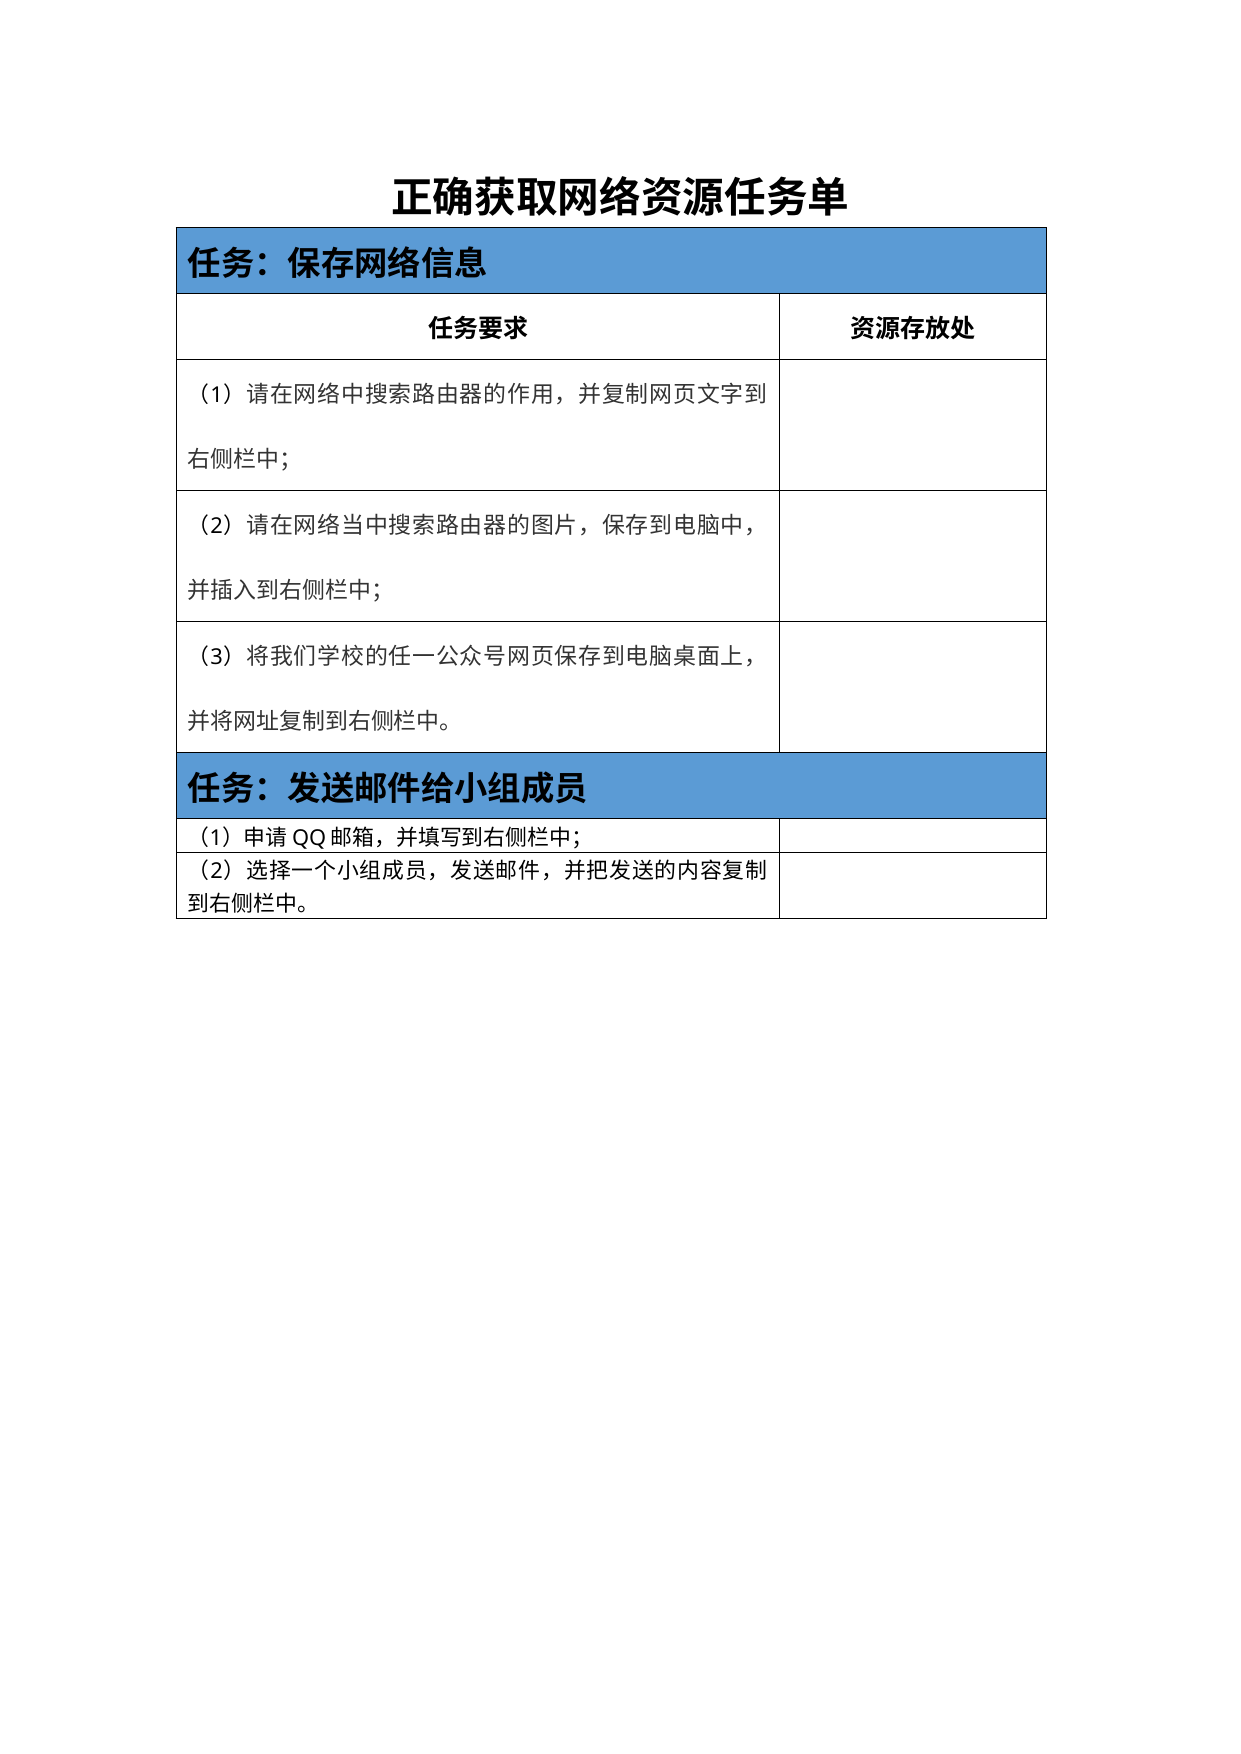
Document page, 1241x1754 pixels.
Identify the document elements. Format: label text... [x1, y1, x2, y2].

table_cell [780, 819, 1046, 852]
table_cell （3）将我们学校的任一公众号网页保存到电脑桌面上，并将网址复制到右侧栏中。 [177, 622, 779, 752]
table_cell （1）请在网络中搜索路由器的作用，并复制网页文字到右侧栏中； [177, 360, 779, 490]
table_header 任务：保存网络信息 [177, 228, 1046, 293]
table_cell [780, 853, 1046, 918]
table_cell 资源存放处 [780, 294, 1046, 359]
table_cell [780, 491, 1046, 621]
table_cell [780, 360, 1046, 490]
table_cell （2）请在网络当中搜索路由器的图片，保存到电脑中，并插入到右侧栏中； [177, 491, 779, 621]
table_cell （1）申请QQ邮箱，并填写到右侧栏中； [177, 819, 779, 852]
table_cell 任务：发送邮件给小组成员 [177, 753, 1046, 818]
text 正确获取网络资源任务单 [187, 162, 1053, 227]
table_cell （2）选择一个小组成员，发送邮件，并把发送的内容复制到右侧栏中。 [177, 853, 779, 918]
table_cell 任务要求 [177, 294, 779, 359]
table_cell [780, 622, 1046, 752]
